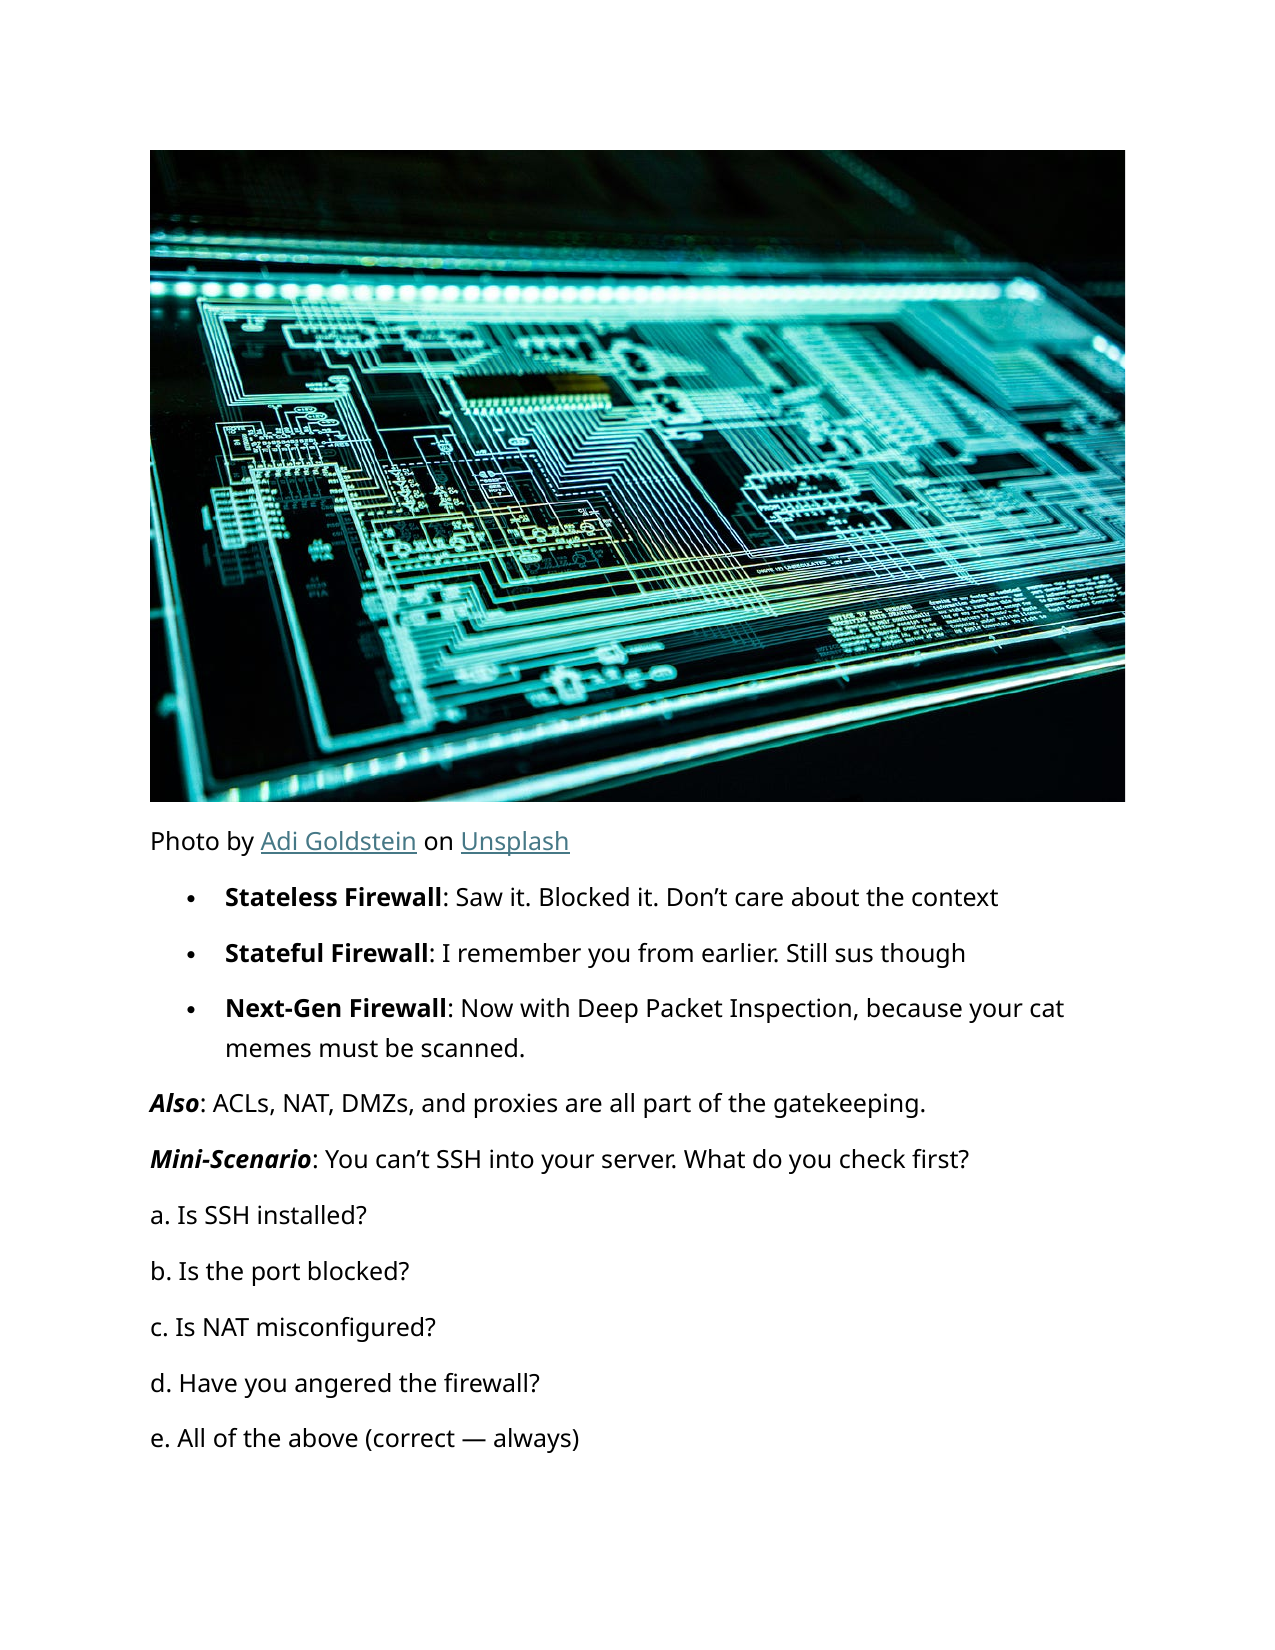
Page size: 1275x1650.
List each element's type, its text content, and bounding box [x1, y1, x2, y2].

picture [150, 150, 1125, 802]
text Mini-Scenario: You can’t SSH into your server. What do you check first? [150, 1142, 1125, 1176]
list Stateful Firewall: I remember you from earlier. Still sus though [187, 935, 1125, 969]
text Photo by Adi Goldstein on Unsplash [150, 824, 1125, 858]
text Also: ACLs, NAT, DMZs, and proxies are all part of the gatekeeping. [150, 1086, 1125, 1120]
list Stateless Firewall: Saw it. Blocked it. Don’t care about the context [187, 879, 1125, 913]
text e. All of the above (correct — always) [150, 1421, 1125, 1455]
text d. Have you angered the firewall? [150, 1365, 1125, 1399]
text b. Is the port blocked? [150, 1254, 1125, 1288]
list Next-Gen Firewall: Now with Deep Packet Inspection, because your cat memes must be scanned. [187, 991, 1125, 1064]
text c. Is NAT misconfigured? [150, 1309, 1125, 1343]
text a. Is SSH installed? [150, 1198, 1125, 1232]
